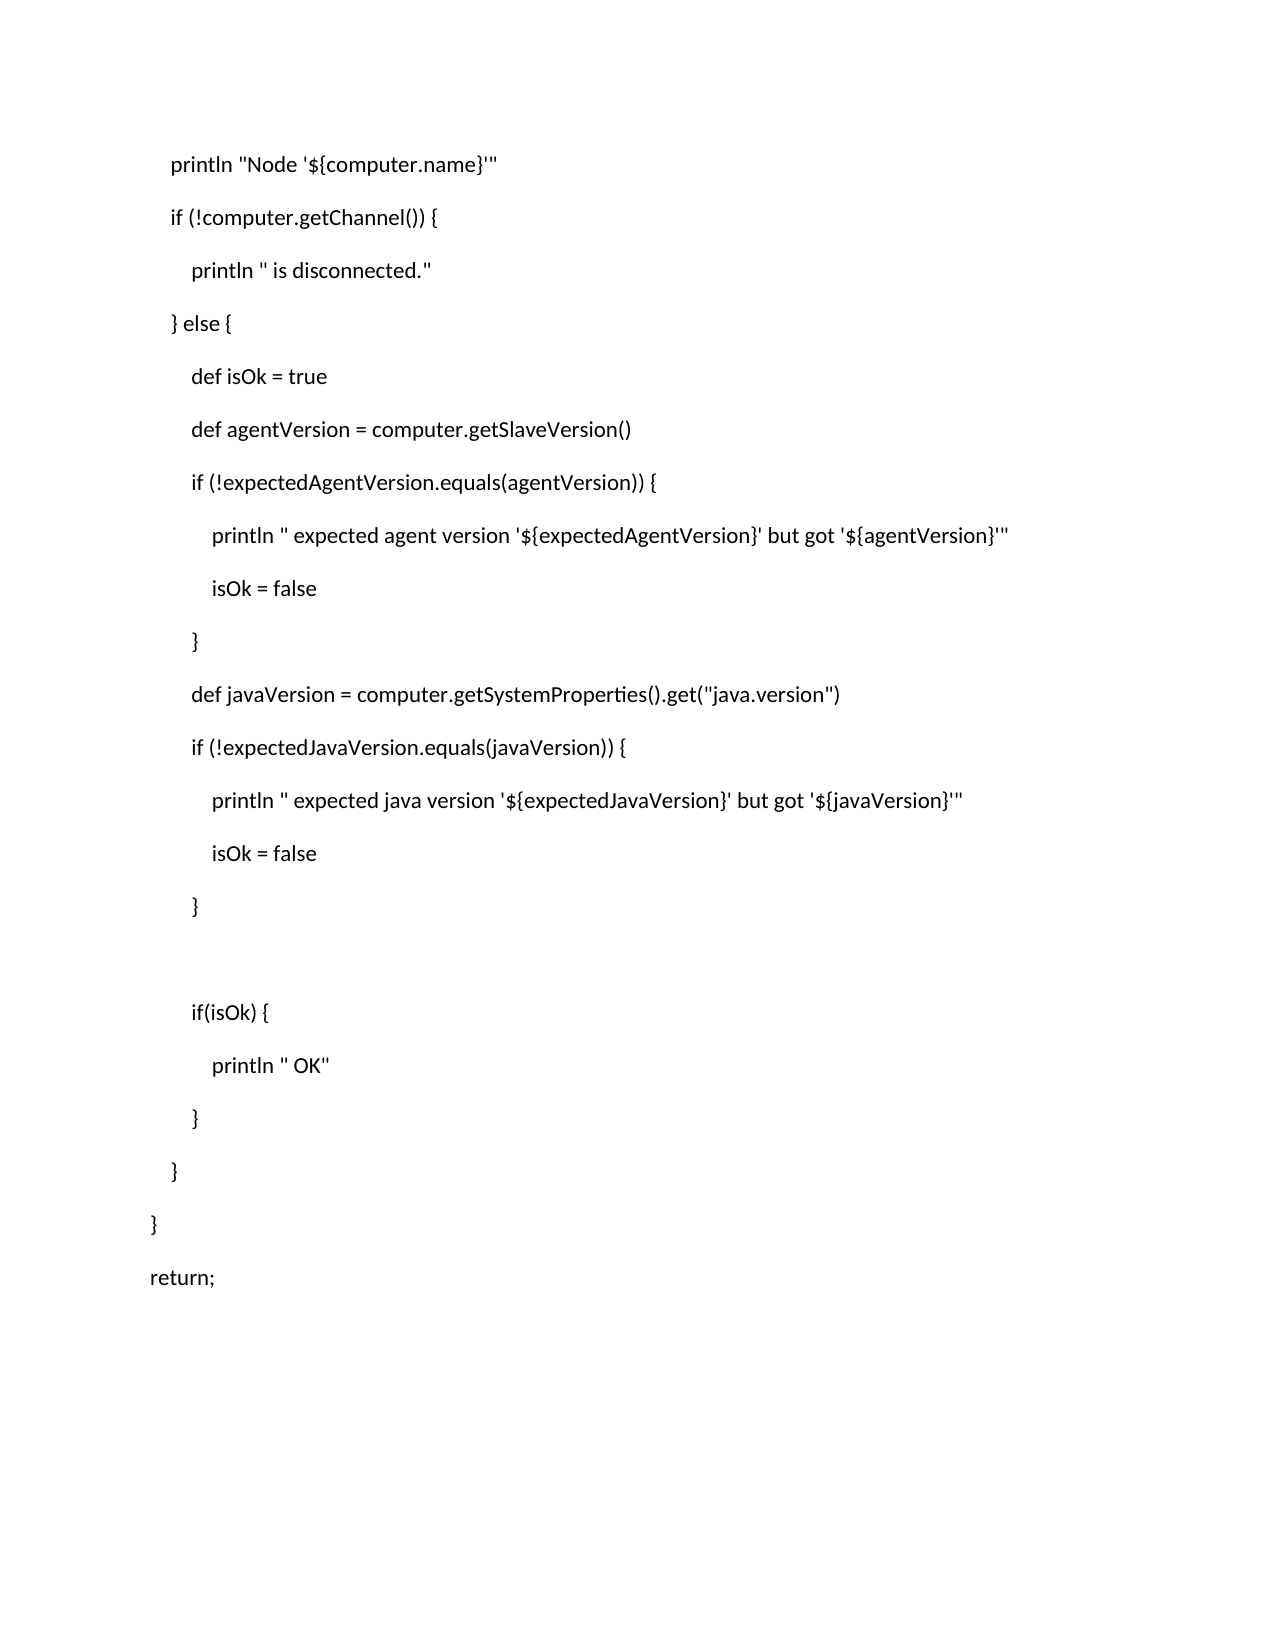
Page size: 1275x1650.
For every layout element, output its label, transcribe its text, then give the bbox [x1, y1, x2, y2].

text isOk = false [150, 839, 1125, 867]
text println "Node '${computer.name}'" [150, 150, 1125, 178]
text if (!computer.getChannel()) { [150, 203, 1125, 231]
text def javaVersion = computer.getSystemProperties().get("java.version") [150, 680, 1125, 708]
text } [150, 892, 1125, 920]
text println " is disconnected." [150, 256, 1125, 284]
text if(isOk) { [150, 998, 1125, 1026]
text } [150, 1104, 1125, 1132]
text } [150, 1210, 1125, 1238]
text println " OK" [150, 1051, 1125, 1079]
text isOk = false [150, 574, 1125, 602]
text } [150, 627, 1125, 655]
text if (!expectedAgentVersion.equals(agentVersion)) { [150, 468, 1125, 496]
text def isOk = true [150, 362, 1125, 390]
text println " expected agent version '${expectedAgentVersion}' but got '${agentVersion}'" [150, 521, 1125, 549]
text if (!expectedJavaVersion.equals(javaVersion)) { [150, 733, 1125, 761]
text } else { [150, 309, 1125, 337]
text } [150, 1157, 1125, 1185]
text println " expected java version '${expectedJavaVersion}' but got '${javaVersion}'" [150, 786, 1125, 814]
text return; [150, 1263, 1125, 1291]
text def agentVersion = computer.getSlaveVersion() [150, 415, 1125, 443]
